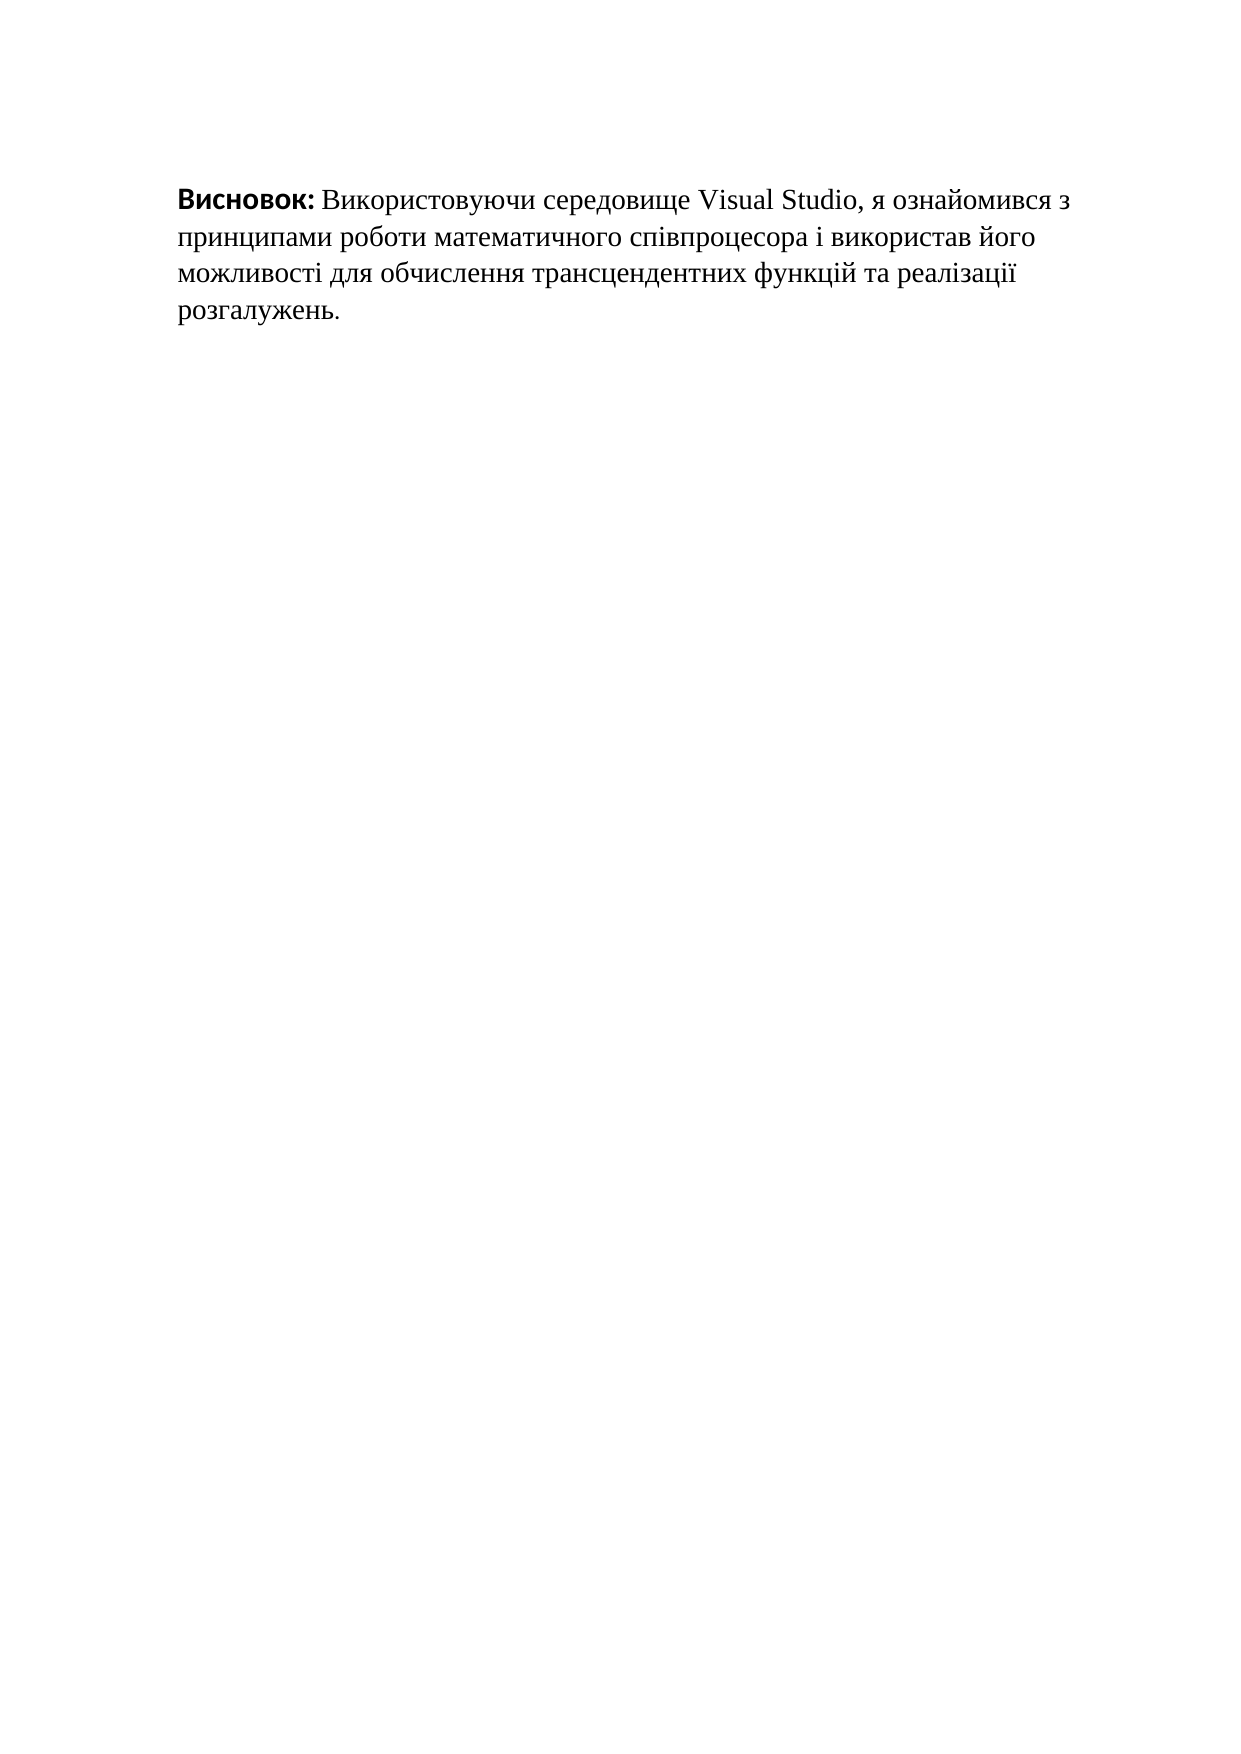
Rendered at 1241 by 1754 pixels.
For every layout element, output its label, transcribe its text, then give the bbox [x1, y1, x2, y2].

text Висновок: Використовуючи середовище Visual Studio, я ознайомився з принципами роботи математичного співпроцесора і використав його можливості для обчислення трансцендентних функцій та реалізації розгалужень. [177, 179, 1152, 325]
